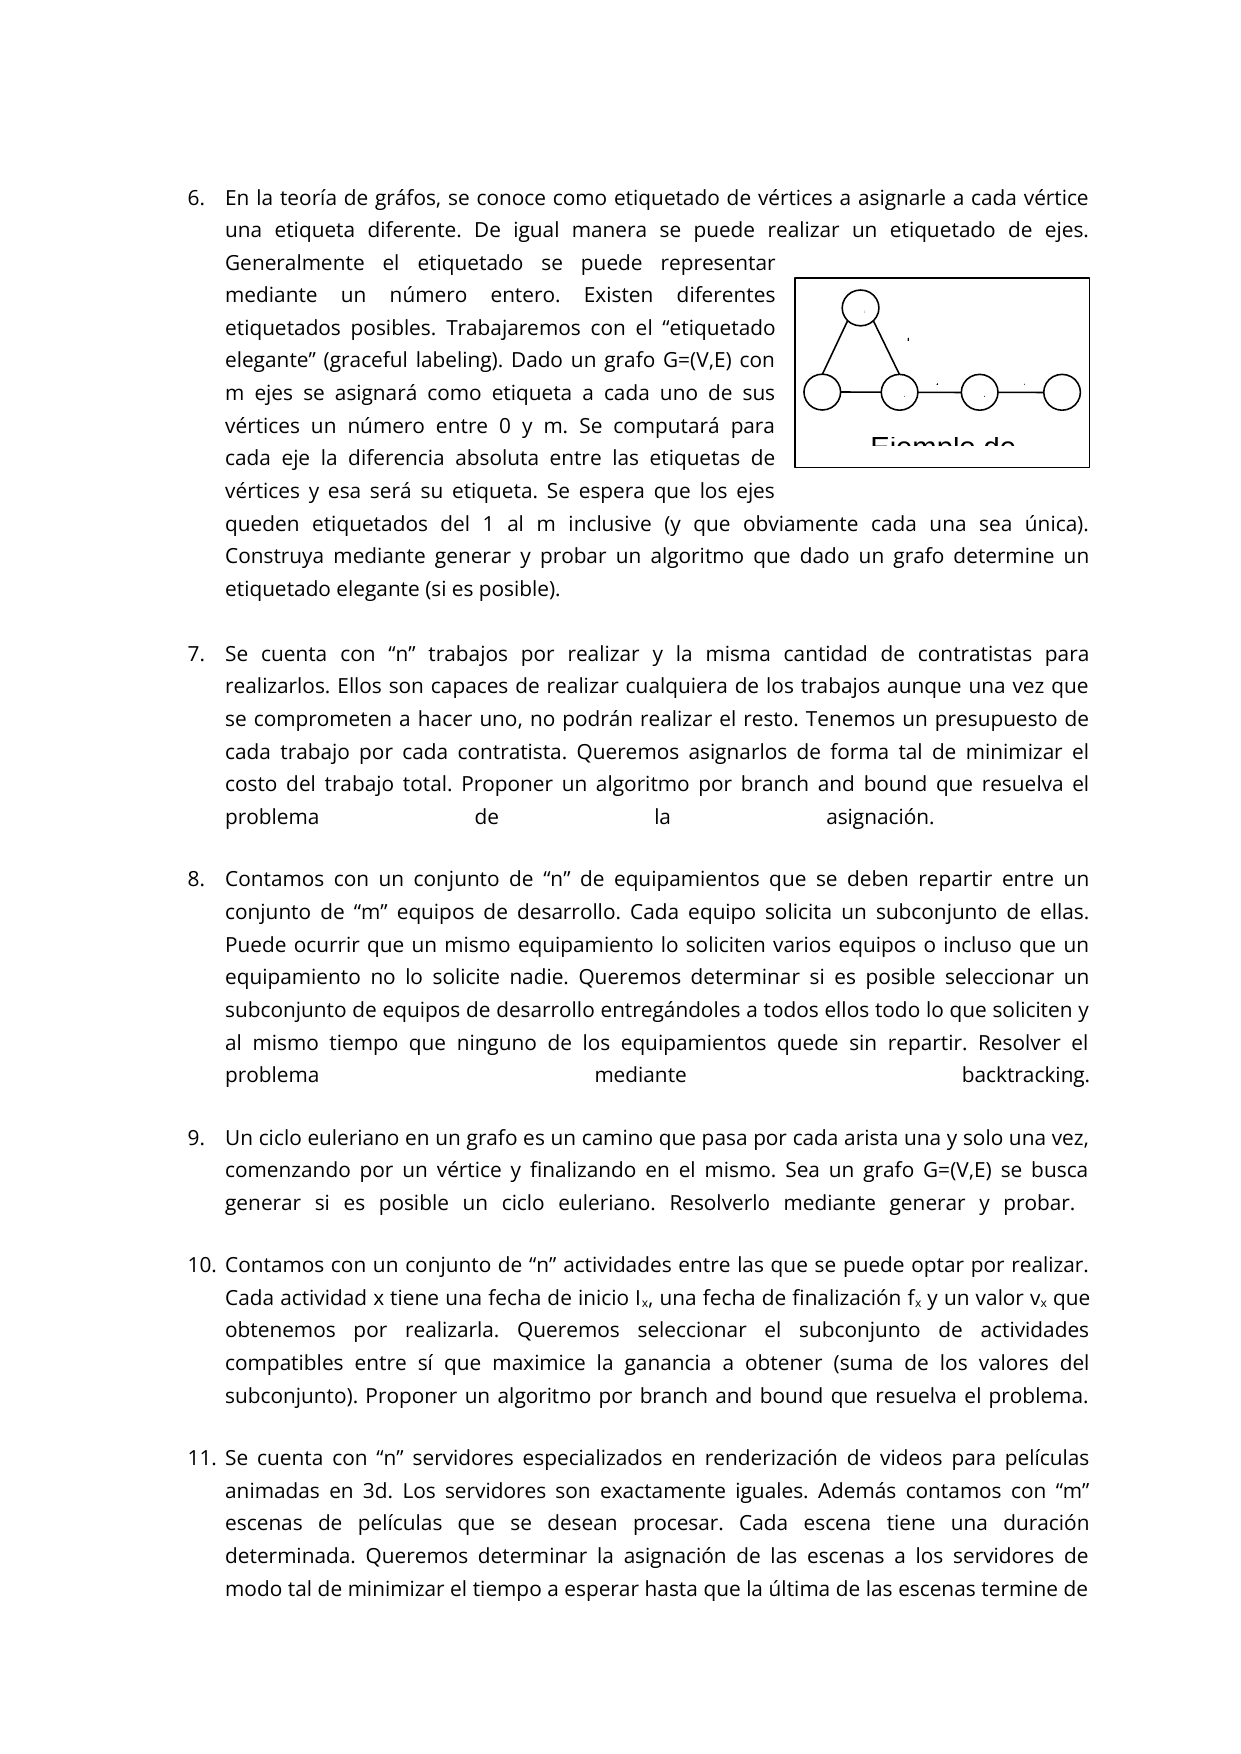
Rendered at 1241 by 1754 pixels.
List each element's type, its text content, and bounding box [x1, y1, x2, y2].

list Contamos con un conjunto de “n” actividades entre las que se puede optar por realizar. Cada actividad x tiene una fecha de inicio Ix, una fecha de finalización fx y un valor vx que obtenemos por realizarla. Queremos seleccionar el subconjunto de actividades compatibles entre sí que maximice la ganancia a obtener (suma de los valores del subconjunto). Proponer un algoritmo por branch and bound que resuelva el problema. [187, 1250, 1090, 1439]
list En la teoría de gráfos, se conoce como etiquetado de vértices a asignarle a cada vértice una etiqueta diferente. De igual manera se puede realizar un etiquetado de ejes. Generalmente el etiquetado se puede representar mediante un número entero. Existen diferentes etiquetados posibles. Trabajaremos con el “etiquetado elegante” (graceful labeling). Dado un grafo G=(V,E) con m ejes se asignará como etiqueta a cada uno de sus vértices un número entre 0 y m. Se computará para cada eje la diferencia absoluta entre las etiquetas de vértices y esa será su etiqueta. Se espera que los ejes queden etiquetados del 1 al m inclusive (y que obviamente cada una sea única). Construya mediante generar y probar un algoritmo que dado un grafo determine un etiquetado elegante (si es posible). [187, 183, 1090, 602]
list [187, 1443, 1090, 1602]
list Contamos con un conjunto de “n” de equipamientos que se deben repartir entre un conjunto de “m” equipos de desarrollo. Cada equipo solicita un subconjunto de ellas. Puede ocurrir que un mismo equipamiento lo soliciten varios equipos o incluso que un equipamiento no lo solicite nadie. Queremos determinar si es posible seleccionar un subconjunto de equipos de desarrollo entregándoles a todos ellos todo lo que soliciten y al mismo tiempo que ninguno de los equipamientos quede sin repartir. Resolver el problema mediante backtracking. [187, 864, 1090, 1119]
list Se cuenta con “n” trabajos por realizar y la misma cantidad de contratistas para realizarlos. Ellos son capaces de realizar cualquiera de los trabajos aunque una vez que se comprometen a hacer uno, no podrán realizar el resto. Tenemos un presupuesto de cada trabajo por cada contratista. Queremos asignarlos de forma tal de minimizar el costo del trabajo total. Proponer un algoritmo por branch and bound que resuelva el problema de la asignación. [187, 639, 1090, 861]
list Un ciclo euleriano en un grafo es un camino que pasa por cada arista una y solo una vez, comenzando por un vértice y finalizando en el mismo. Sea un grafo G=(V,E) se busca generar si es posible un ciclo euleriano. Resolverlo mediante generar y probar. [187, 1123, 1090, 1247]
